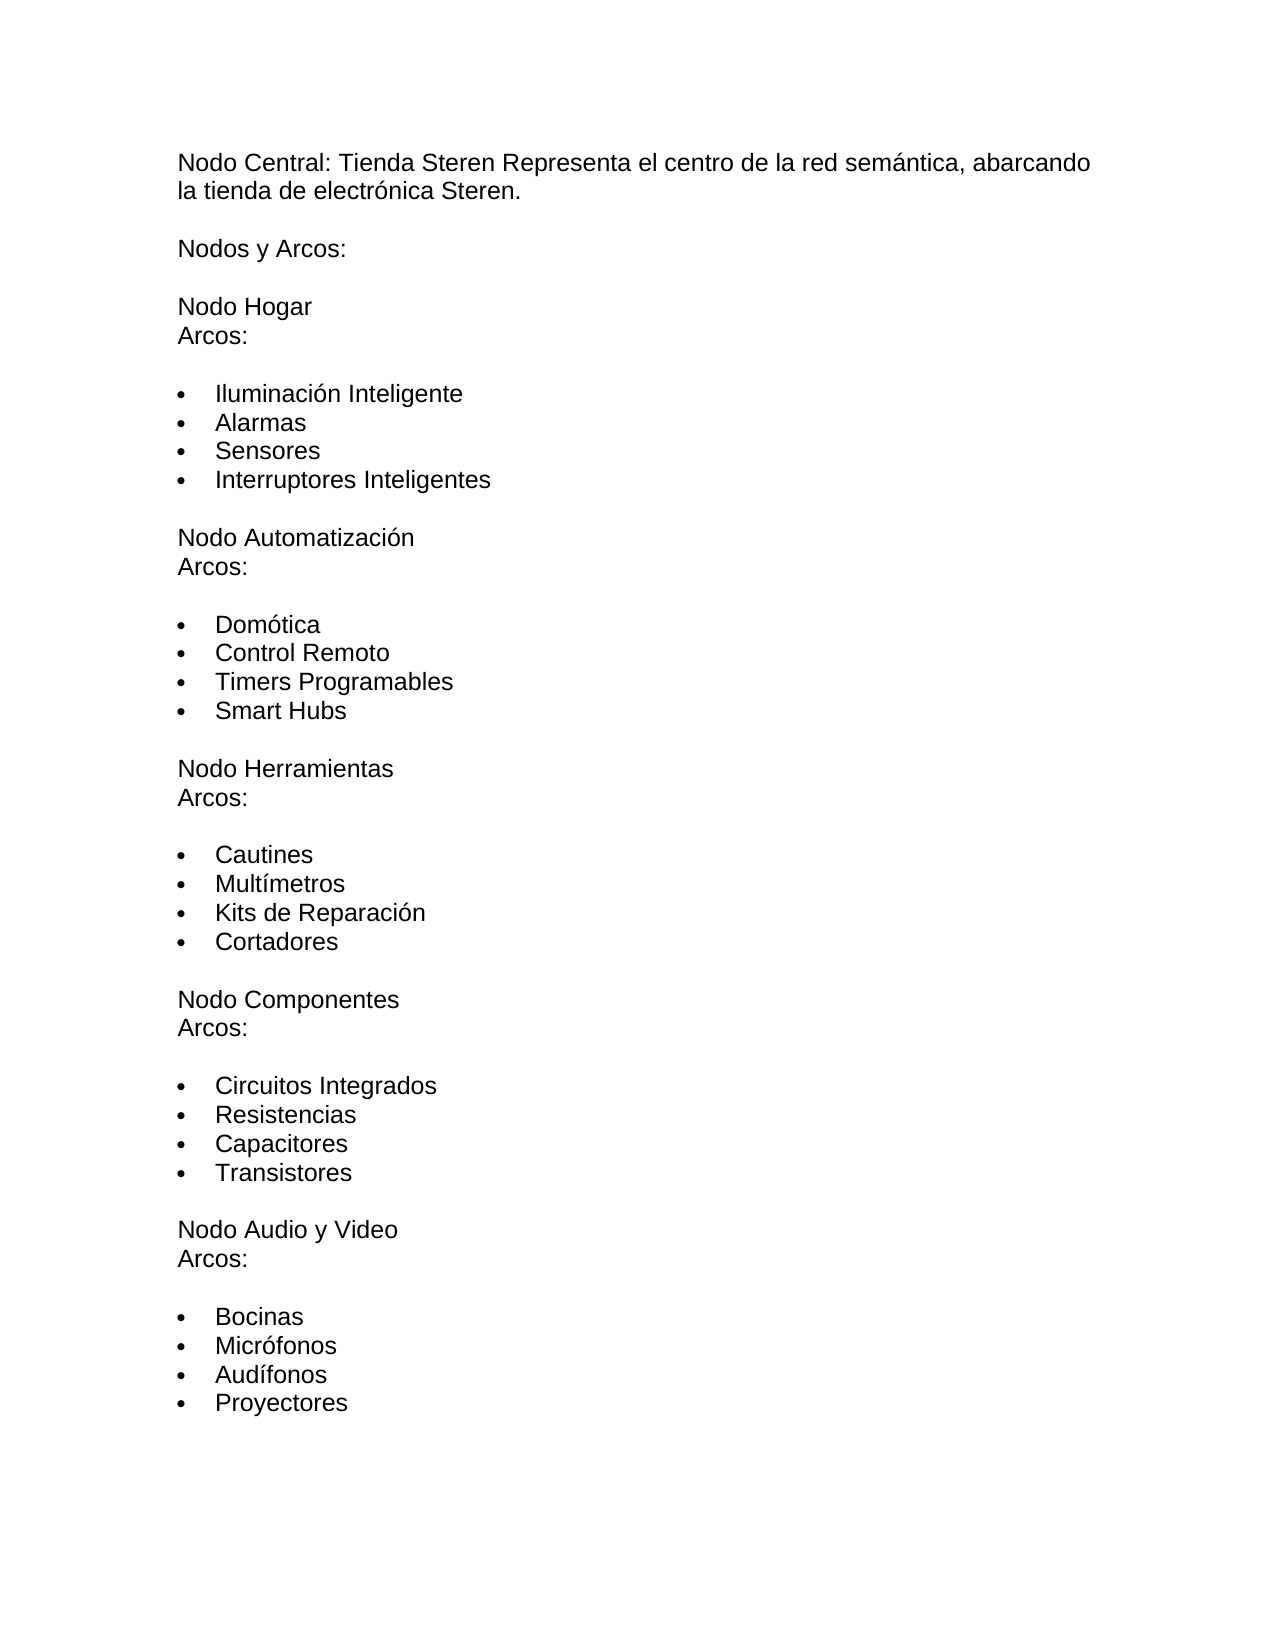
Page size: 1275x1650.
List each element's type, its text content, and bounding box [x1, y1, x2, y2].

list Smart Hubs [177, 696, 1098, 725]
list Proyectores [177, 1388, 1098, 1417]
text Nodo Audio y Video Arcos: [177, 1216, 1098, 1273]
list Sensores [177, 436, 1098, 465]
list Circuitos Integrados [177, 1071, 1098, 1100]
list Cortadores [177, 927, 1098, 956]
text Nodo Hogar Arcos: [177, 292, 1098, 350]
list Transistores [177, 1158, 1098, 1186]
list Bocinas [177, 1302, 1098, 1331]
text Nodo Componentes Arcos: [177, 985, 1098, 1042]
text Nodos y Arcos: [177, 234, 1098, 263]
text Nodo Central: Tienda Steren Representa el centro de la red semántica, abarcando la tienda de electrónica Steren. [177, 148, 1098, 205]
text Nodo Herramientas Arcos: [177, 754, 1098, 811]
list Cautines [177, 841, 1098, 869]
list Alarmas [177, 408, 1098, 436]
list Timers Programables [177, 667, 1098, 696]
list Domótica [177, 610, 1098, 638]
list Micrófonos [177, 1331, 1098, 1360]
list Audífonos [177, 1360, 1098, 1388]
list Iluminación Inteligente [177, 379, 1098, 408]
list Resistencias [177, 1100, 1098, 1129]
text Nodo Automatización Arcos: [177, 523, 1098, 581]
list Multímetros [177, 869, 1098, 898]
list Capacitores [177, 1129, 1098, 1158]
list Control Remoto [177, 638, 1098, 667]
list Kits de Reparación [177, 898, 1098, 927]
list Interruptores Inteligentes [177, 465, 1098, 494]
